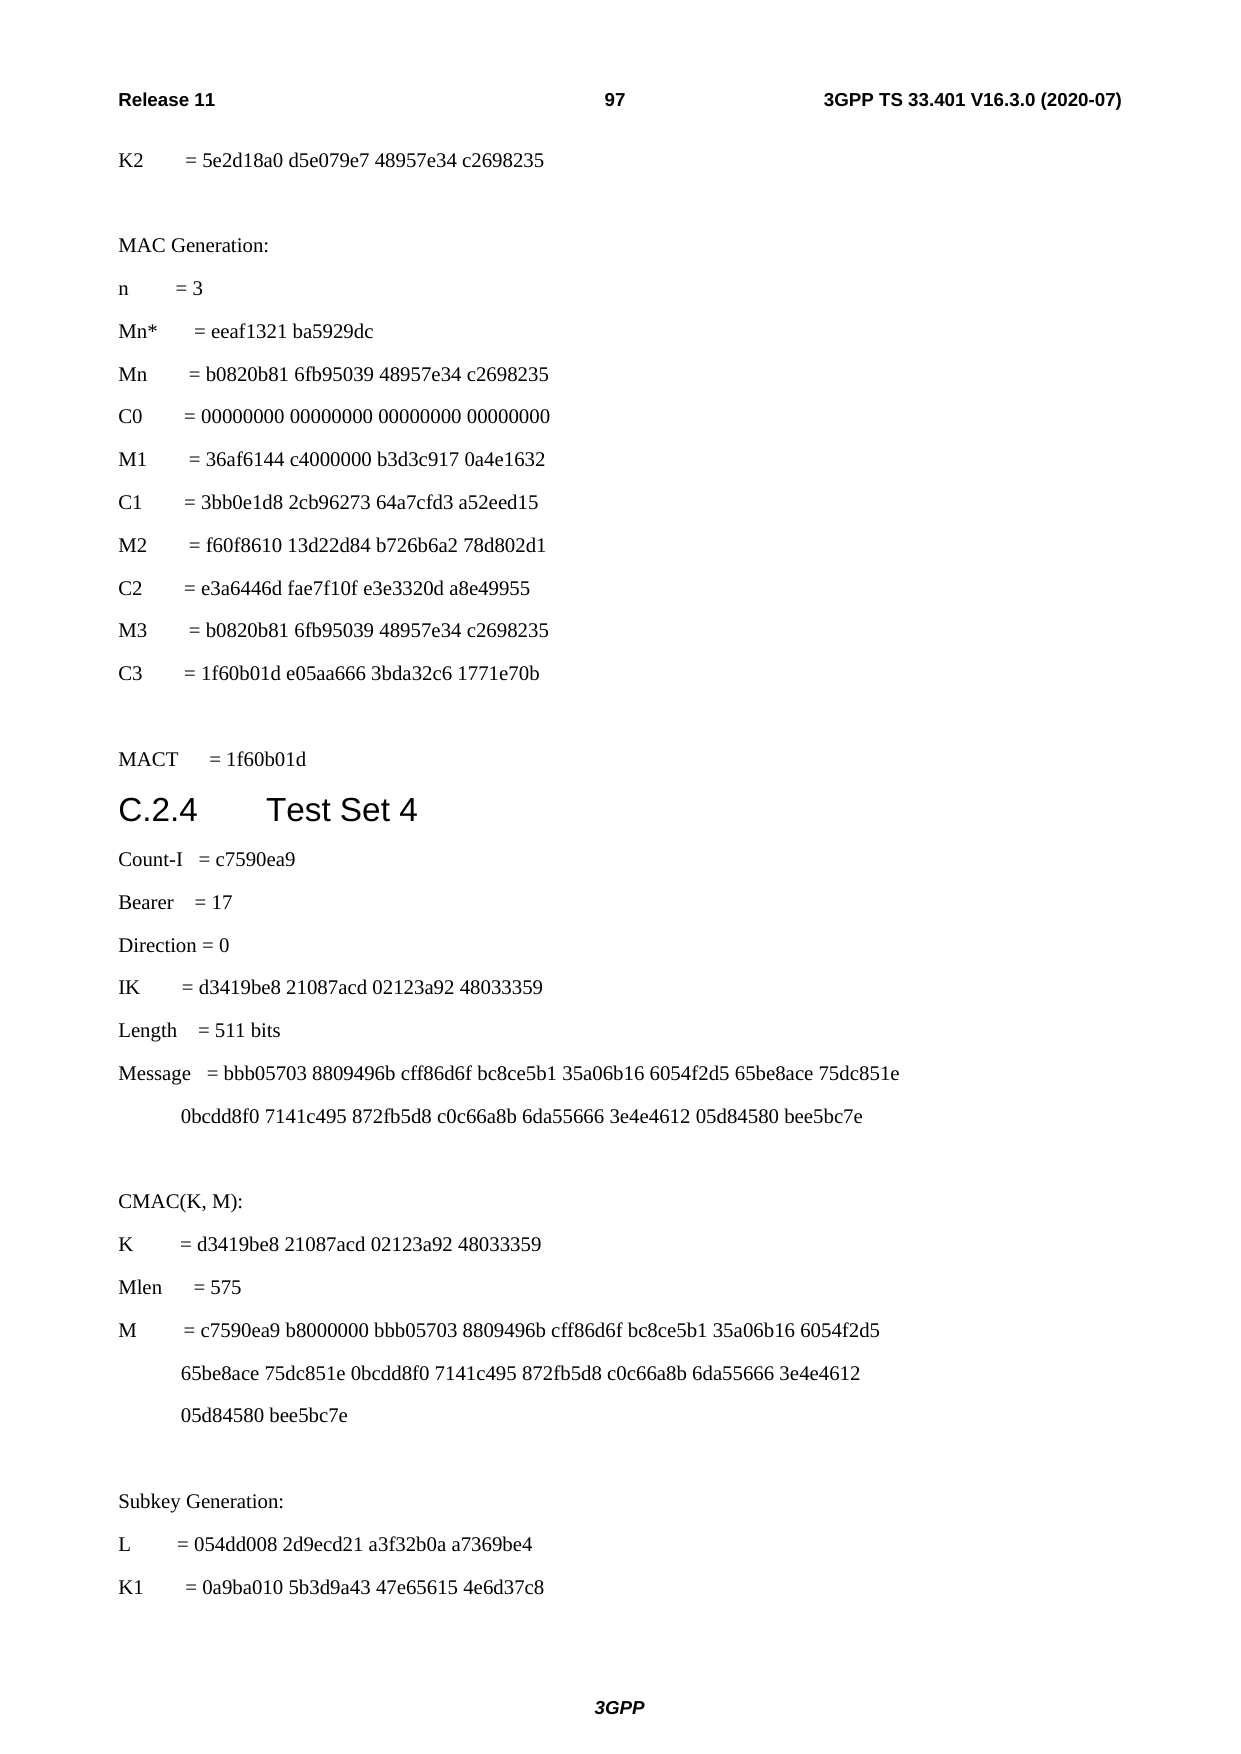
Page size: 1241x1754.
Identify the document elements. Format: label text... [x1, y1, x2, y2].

text 0bcdd8f0 7141c495 872fb5d8 c0c66a8b 6da55666 3e4e4612 05d84580 bee5bc7e [118, 1104, 1122, 1128]
text 05d84580 bee5bc7e [118, 1403, 1122, 1427]
text C2 = e3a6446d fae7f10f e3e3320d a8e49955 [118, 576, 1122, 600]
text CMAC(K, M): [118, 1189, 1122, 1213]
text MACT = 1f60b01d [118, 747, 1122, 771]
text Mn* = eeaf1321 ba5929dc [118, 319, 1122, 343]
text Length = 511 bits [118, 1018, 1122, 1042]
text K = d3419be8 21087acd 02123a92 48033359 [118, 1232, 1122, 1256]
subtitle C.2.4 Test Set 4 [118, 790, 1122, 828]
text Count-I = c7590ea9 [118, 847, 1122, 871]
text Bearer = 17 [118, 890, 1122, 914]
text K1 = 0a9ba010 5b3d9a43 47e65615 4e6d37c8 [118, 1575, 1122, 1599]
text 65be8ace 75dc851e 0bcdd8f0 7141c495 872fb5d8 c0c66a8b 6da55666 3e4e4612 [118, 1361, 1122, 1385]
text Mn = b0820b81 6fb95039 48957e34 c2698235 [118, 362, 1122, 386]
text M1 = 36af6144 c4000000 b3d3c917 0a4e1632 [118, 447, 1122, 471]
text IK = d3419be8 21087acd 02123a92 48033359 [118, 975, 1122, 999]
text Subkey Generation: [118, 1489, 1122, 1513]
text C1 = 3bb0e1d8 2cb96273 64a7cfd3 a52eed15 [118, 490, 1122, 514]
text M2 = f60f8610 13d22d84 b726b6a2 78d802d1 [118, 533, 1122, 557]
text Mlen = 575 [118, 1275, 1122, 1299]
text MAC Generation: [118, 233, 1122, 257]
text C0 = 00000000 00000000 00000000 00000000 [118, 404, 1122, 428]
text K2 = 5e2d18a0 d5e079e7 48957e34 c2698235 [118, 147, 1122, 172]
text Message = bbb05703 8809496b cff86d6f bc8ce5b1 35a06b16 6054f2d5 65be8ace 75dc851e [118, 1061, 1122, 1085]
text L = 054dd008 2d9ecd21 a3f32b0a a7369be4 [118, 1532, 1122, 1556]
text M = c7590ea9 b8000000 bbb05703 8809496b cff86d6f bc8ce5b1 35a06b16 6054f2d5 [118, 1318, 1122, 1342]
text n = 3 [118, 276, 1122, 300]
text Direction = 0 [118, 932, 1122, 957]
text C3 = 1f60b01d e05aa666 3bda32c6 1771e70b [118, 661, 1122, 685]
text M3 = b0820b81 6fb95039 48957e34 c2698235 [118, 618, 1122, 642]
